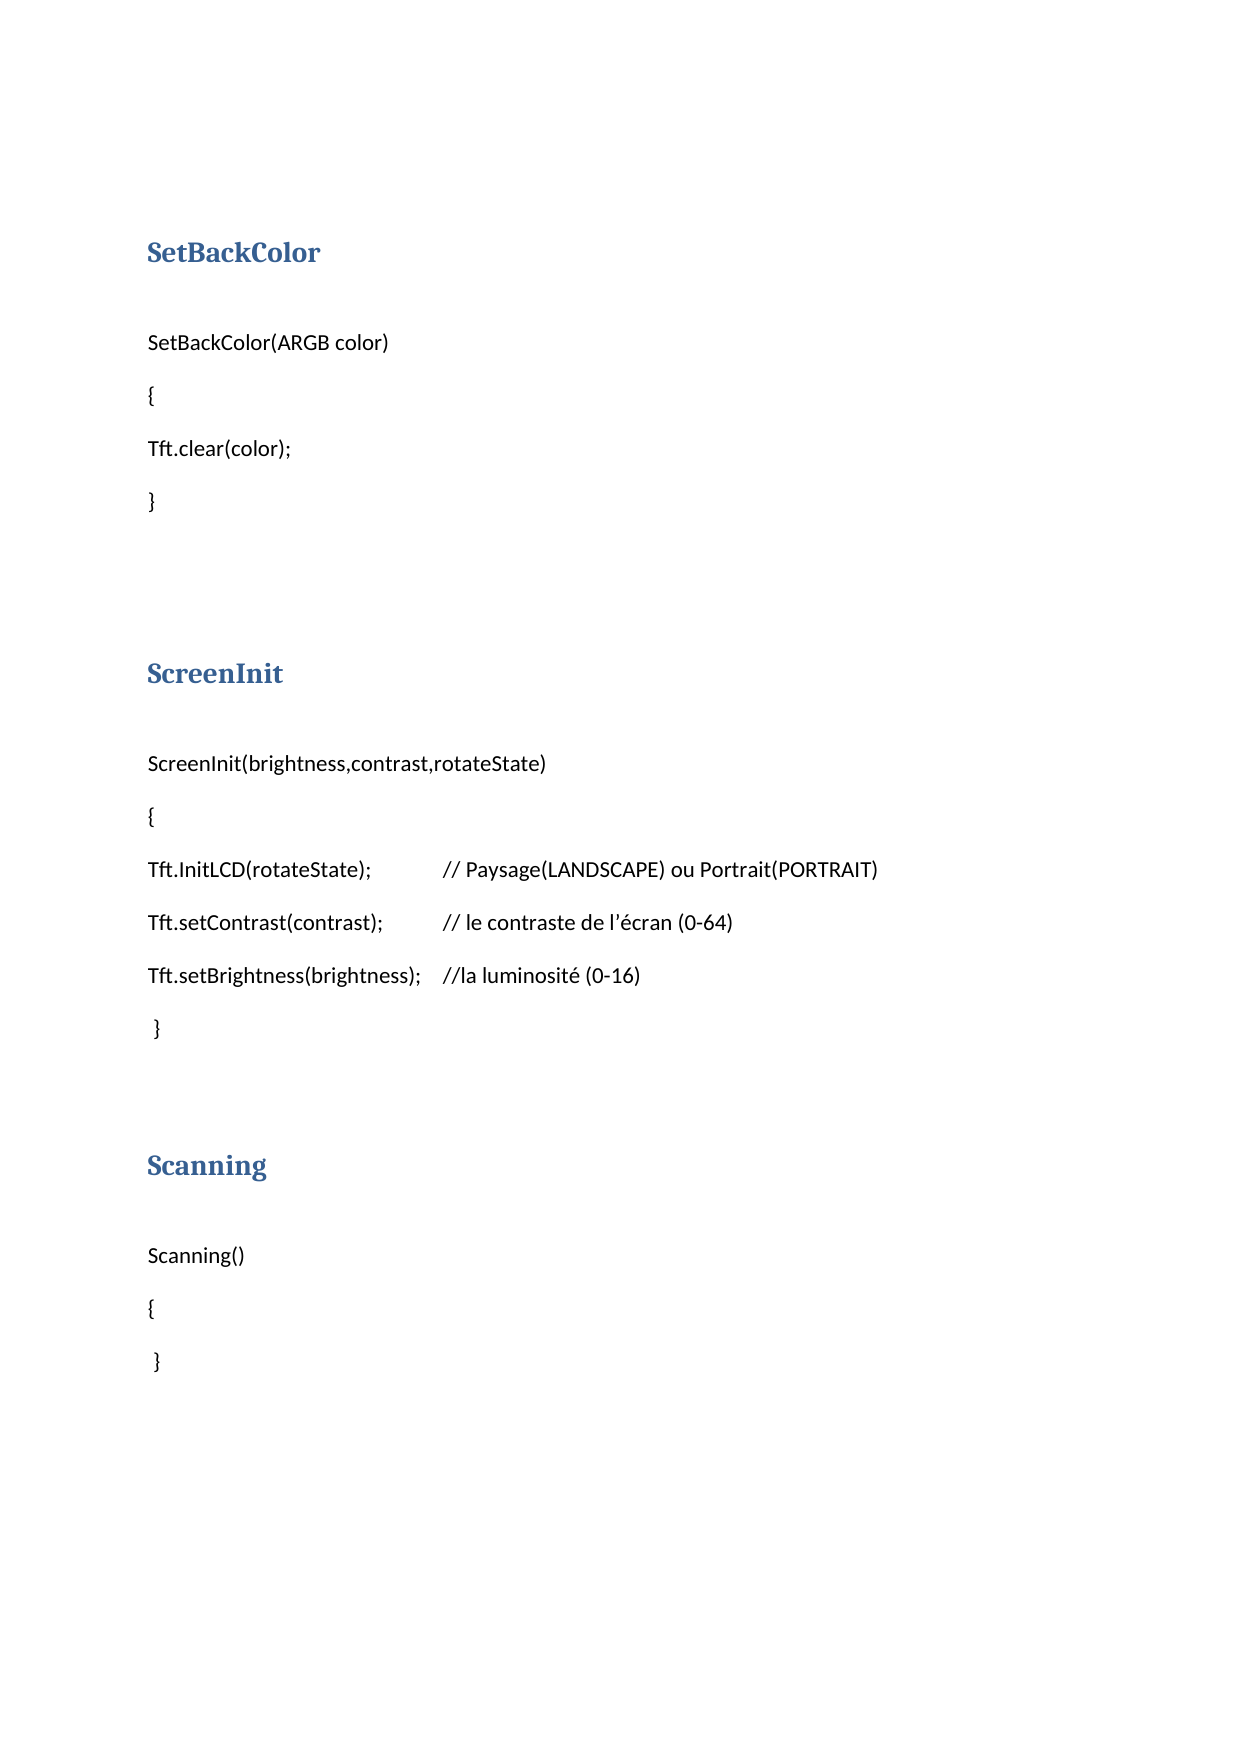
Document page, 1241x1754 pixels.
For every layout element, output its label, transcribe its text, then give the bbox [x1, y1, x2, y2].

text } [148, 1014, 1093, 1042]
subtitle ScreenInit [148, 657, 1093, 691]
subtitle Scanning [148, 1149, 1093, 1183]
text } [148, 487, 1093, 515]
text { [148, 802, 1093, 830]
subtitle SetBackColor [148, 236, 1093, 270]
text Tft.InitLCD(rotateState); // Paysage(LANDSCAPE) ou Portrait(PORTRAIT) [148, 855, 1093, 883]
text { [148, 1294, 1093, 1322]
text } [148, 1347, 1093, 1375]
text Scanning() [148, 1241, 1093, 1269]
text SetBackColor(ARGB color) [148, 328, 1093, 356]
text ScreenInit(brightness,contrast,rotateState) [148, 749, 1093, 777]
text Tft.setContrast(contrast); // le contraste de l’écran (0-64) [148, 908, 1093, 936]
text Tft.clear(color); [148, 434, 1093, 462]
text { [148, 381, 1093, 409]
text Tft.setBrightness(brightness); //la luminosité (0-16) [148, 961, 1093, 989]
